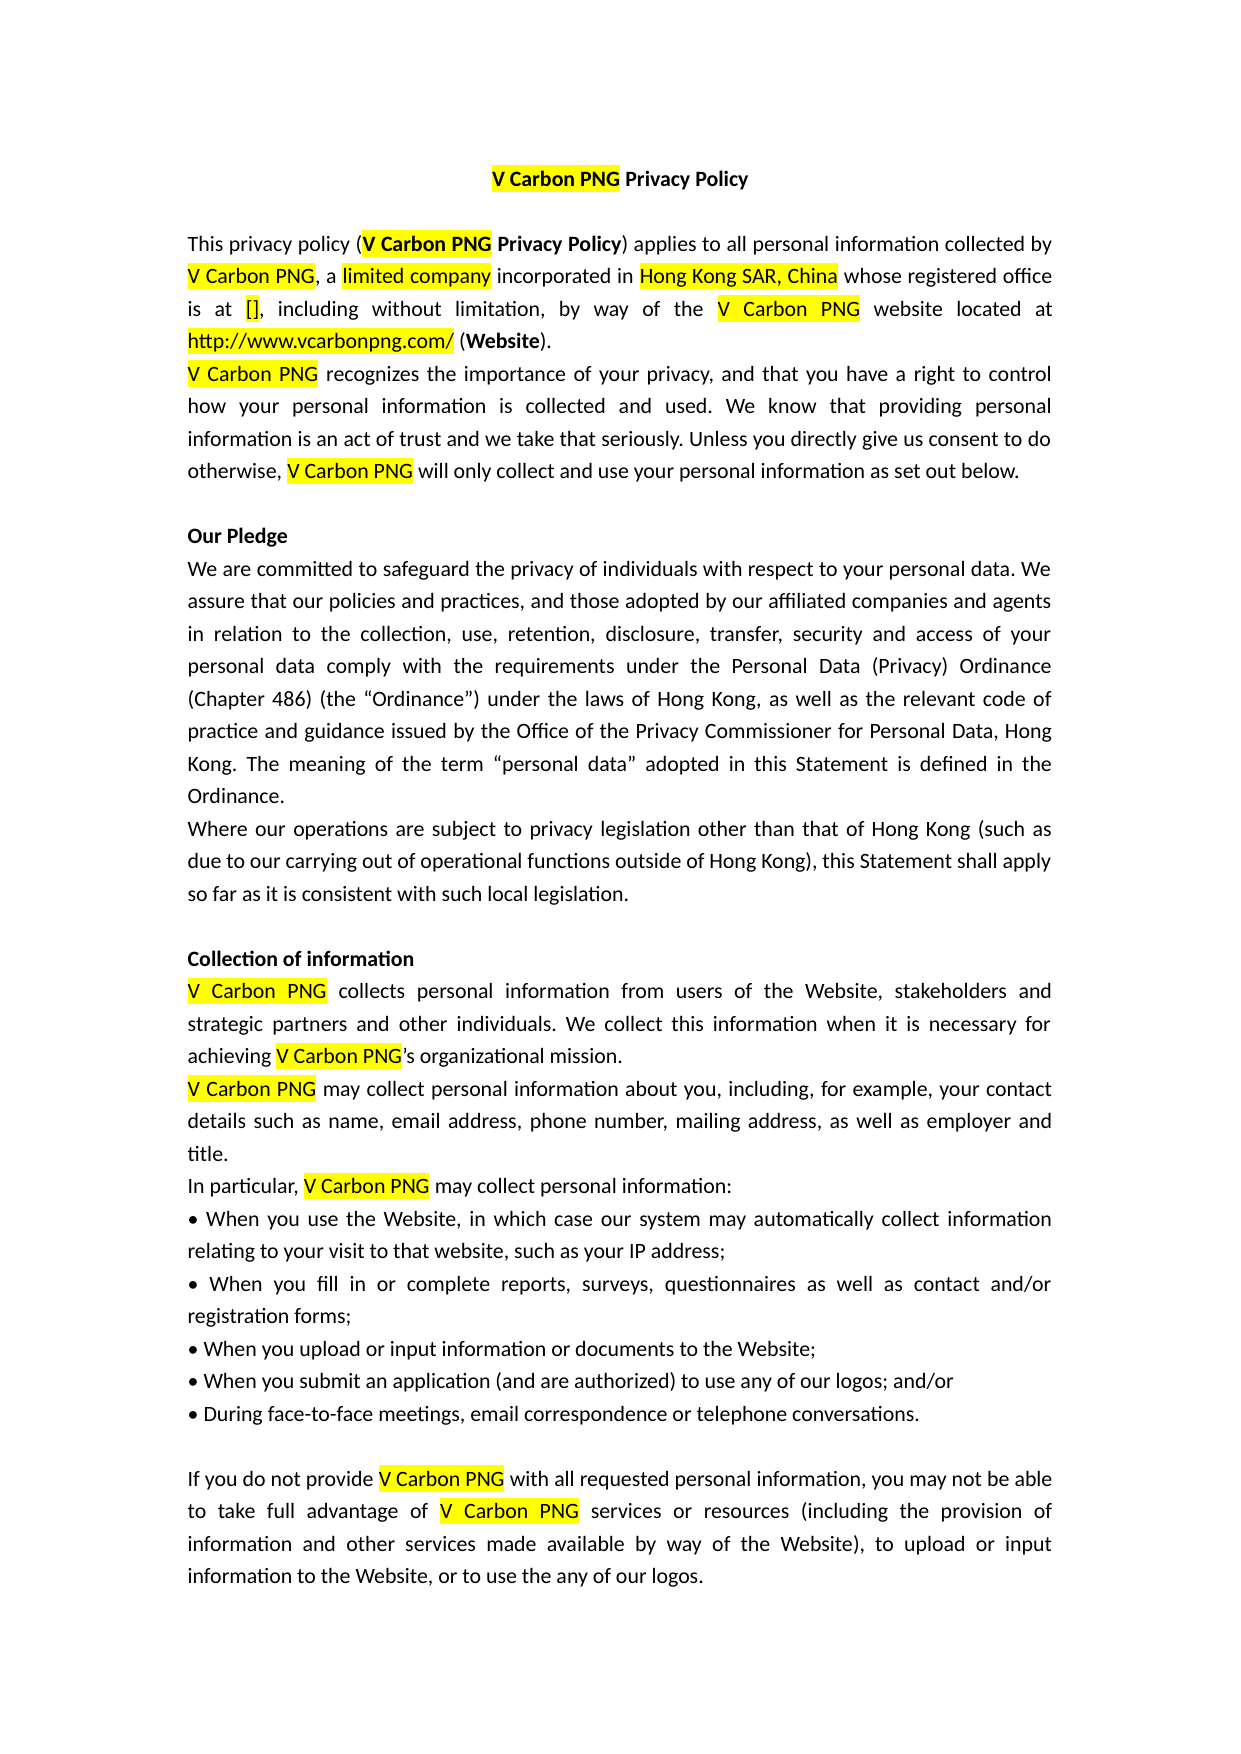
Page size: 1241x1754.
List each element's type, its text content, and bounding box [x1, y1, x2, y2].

text We are committed to safeguard the privacy of individuals with respect to your personal data. We assure that our policies and practices, and those adopted by our affiliated companies and agents in relation to the collection, use, retention, disclosure, transfer, security and access of your personal data comply with the requirements under the Personal Data (Privacy) Ordinance (Chapter 486) (the “Ordinance”) under the laws of Hong Kong, as well as the relevant code of practice and guidance issued by the Office of the Privacy Commissioner for Personal Data, Hong Kong. The meaning of the term “personal data” adopted in this Statement is defined in the Ordinance. [187, 552, 1053, 812]
text V Carbon PNG Privacy Policy [187, 162, 1053, 194]
text • When you submit an application (and are authorized) to use any of our logos; and/or [187, 1364, 1053, 1397]
text • During face-to-face meetings, email correspondence or telephone conversations. [187, 1397, 1053, 1429]
text V Carbon PNG collects personal information from users of the Website, stakeholders and strategic partners and other individuals. We collect this information when it is necessary for achieving V Carbon PNG’s organizational mission. [187, 974, 1053, 1072]
text • When you upload or input information or documents to the Website; [187, 1332, 1053, 1364]
text V Carbon PNG may collect personal information about you, including, for example, your contact details such as name, email address, phone number, mailing address, as well as employer and title. [187, 1072, 1053, 1169]
text • When you fill in or complete reports, surveys, questionnaires as well as contact and/or registration forms; [187, 1267, 1053, 1332]
text Our Pledge [187, 519, 1053, 552]
text In particular, V Carbon PNG may collect personal information: [187, 1169, 1053, 1202]
text This privacy policy (V Carbon PNG Privacy Policy) applies to all personal information collected by V Carbon PNG, a limited company incorporated in Hong Kong SAR, China whose registered office is at [], including without limitation, by way of the V Carbon PNG website located at http://www.vcarbonpng.com/ (Website). [187, 227, 1053, 357]
text • When you use the Website, in which case our system may automatically collect information relating to your visit to that website, such as your IP address; [187, 1202, 1053, 1267]
text If you do not provide V Carbon PNG with all requested personal information, you may not be able to take full advantage of V Carbon PNG services or resources (including the provision of information and other services made available by way of the Website), to upload or input information to the Website, or to use the any of our logos. [187, 1462, 1053, 1592]
text Where our operations are subject to privacy legislation other than that of Hong Kong (such as due to our carrying out of operational functions outside of Hong Kong), this Statement shall apply so far as it is consistent with such local legislation. [187, 812, 1053, 909]
text V Carbon PNG recognizes the importance of your privacy, and that you have a right to control how your personal information is collected and used. We know that providing personal information is an act of trust and we take that seriously. Unless you directly give us consent to do otherwise, V Carbon PNG will only collect and use your personal information as set out below. [187, 357, 1053, 487]
text Collection of information [187, 942, 1053, 974]
